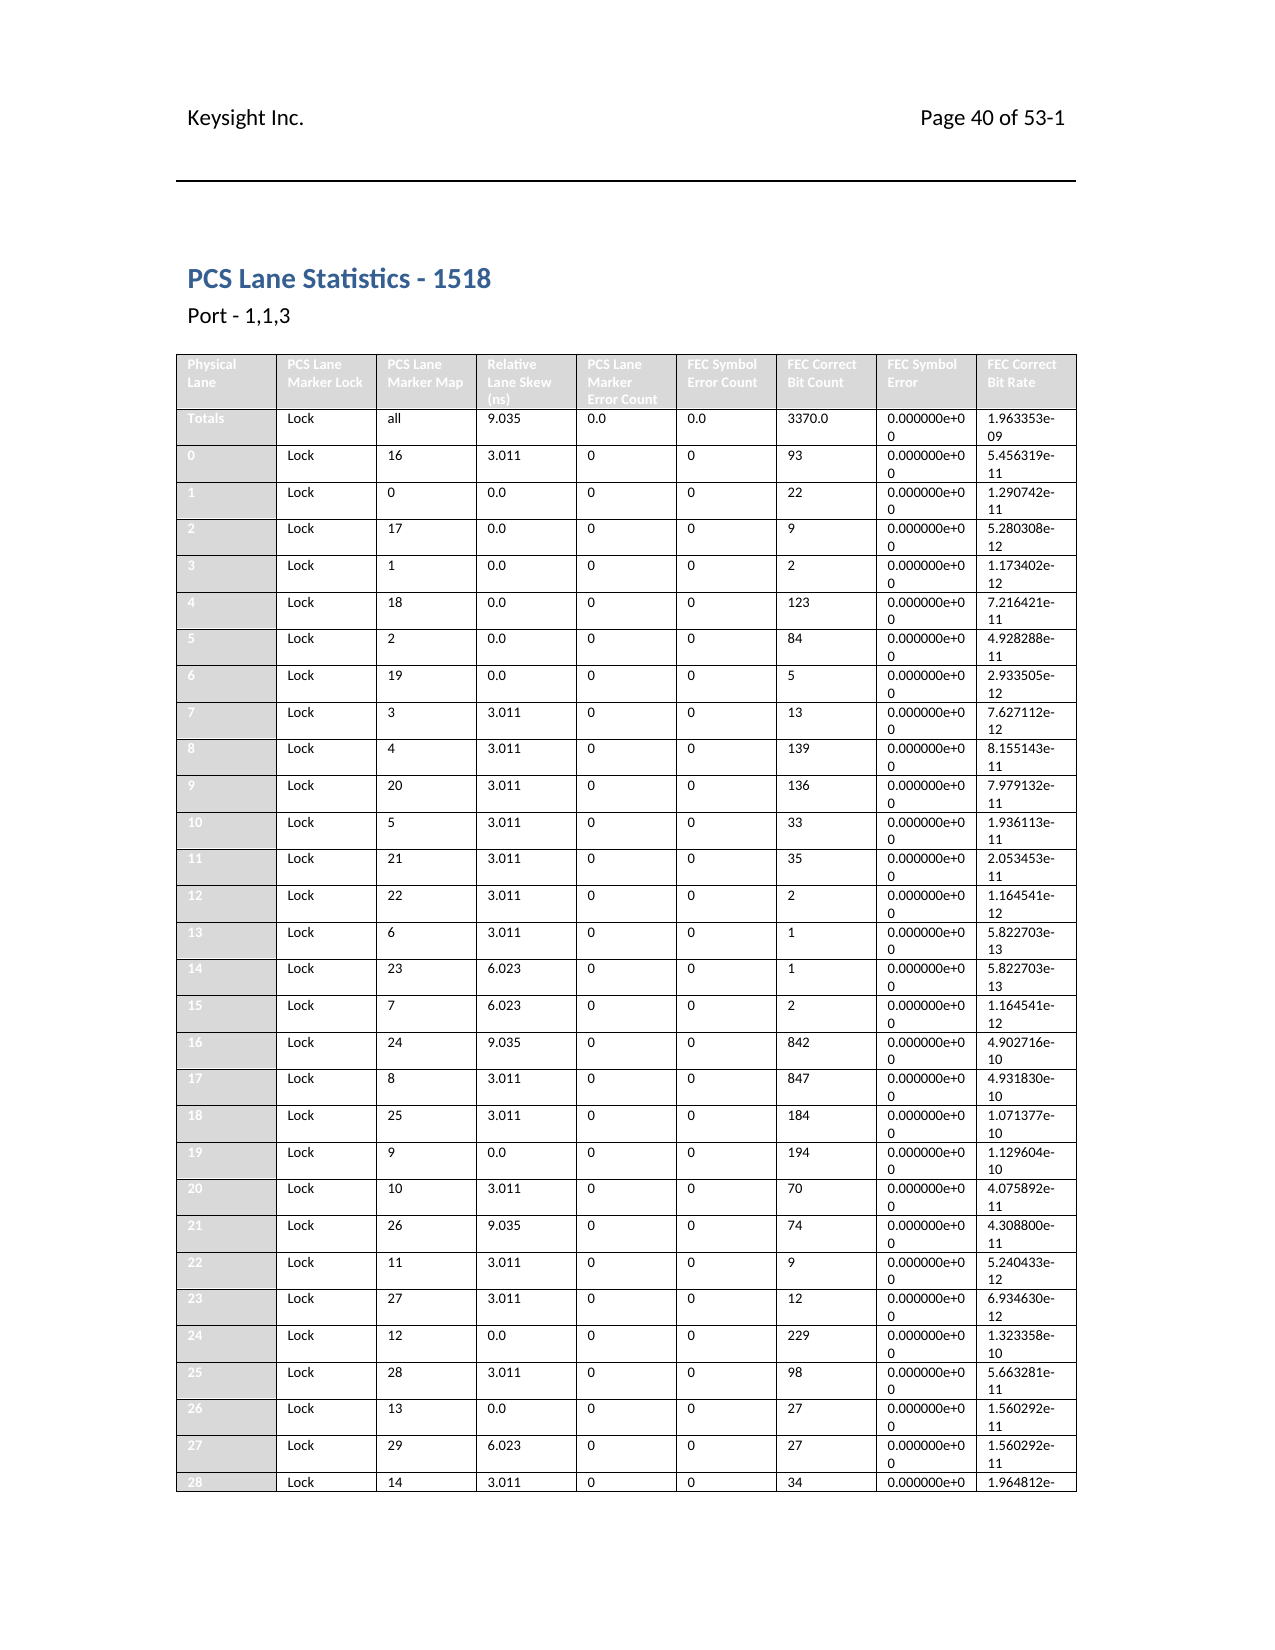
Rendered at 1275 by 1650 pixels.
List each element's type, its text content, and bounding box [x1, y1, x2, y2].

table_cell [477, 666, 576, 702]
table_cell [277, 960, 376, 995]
subtitle PCS Lane Statistics - 1518 [187, 260, 1087, 296]
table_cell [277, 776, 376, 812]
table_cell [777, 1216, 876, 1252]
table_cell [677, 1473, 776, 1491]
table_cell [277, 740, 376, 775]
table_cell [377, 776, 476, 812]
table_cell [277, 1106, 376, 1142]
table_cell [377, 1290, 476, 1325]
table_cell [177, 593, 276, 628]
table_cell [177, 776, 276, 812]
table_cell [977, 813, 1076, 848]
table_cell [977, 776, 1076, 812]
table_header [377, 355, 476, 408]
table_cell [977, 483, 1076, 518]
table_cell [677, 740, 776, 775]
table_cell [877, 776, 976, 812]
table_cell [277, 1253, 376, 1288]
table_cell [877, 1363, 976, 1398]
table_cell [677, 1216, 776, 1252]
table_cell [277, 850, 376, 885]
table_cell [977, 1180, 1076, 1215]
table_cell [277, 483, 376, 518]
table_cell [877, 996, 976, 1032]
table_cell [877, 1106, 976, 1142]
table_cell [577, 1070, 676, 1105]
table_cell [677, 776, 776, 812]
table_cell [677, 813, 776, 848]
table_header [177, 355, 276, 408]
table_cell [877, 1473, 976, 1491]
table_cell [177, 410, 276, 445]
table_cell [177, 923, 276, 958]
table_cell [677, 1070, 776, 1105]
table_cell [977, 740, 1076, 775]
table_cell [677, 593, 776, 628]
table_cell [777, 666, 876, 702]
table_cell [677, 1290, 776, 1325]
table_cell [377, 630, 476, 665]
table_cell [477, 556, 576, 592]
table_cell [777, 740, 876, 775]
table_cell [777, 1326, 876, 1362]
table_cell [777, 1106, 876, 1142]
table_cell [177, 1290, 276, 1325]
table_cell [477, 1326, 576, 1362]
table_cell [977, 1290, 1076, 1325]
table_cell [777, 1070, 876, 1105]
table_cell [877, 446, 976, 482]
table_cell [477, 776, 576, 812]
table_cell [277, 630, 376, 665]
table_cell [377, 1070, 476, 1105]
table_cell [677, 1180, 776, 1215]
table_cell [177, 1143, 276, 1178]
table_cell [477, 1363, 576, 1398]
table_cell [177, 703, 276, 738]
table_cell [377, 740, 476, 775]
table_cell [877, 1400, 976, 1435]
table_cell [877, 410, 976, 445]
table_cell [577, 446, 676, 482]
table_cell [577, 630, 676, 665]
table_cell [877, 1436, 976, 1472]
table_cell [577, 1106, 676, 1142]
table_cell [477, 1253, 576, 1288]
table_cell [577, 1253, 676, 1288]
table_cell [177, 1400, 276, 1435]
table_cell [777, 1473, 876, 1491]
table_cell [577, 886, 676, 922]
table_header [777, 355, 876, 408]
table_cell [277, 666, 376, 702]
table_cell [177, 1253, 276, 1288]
text Port - 1,1,3 [187, 301, 1087, 329]
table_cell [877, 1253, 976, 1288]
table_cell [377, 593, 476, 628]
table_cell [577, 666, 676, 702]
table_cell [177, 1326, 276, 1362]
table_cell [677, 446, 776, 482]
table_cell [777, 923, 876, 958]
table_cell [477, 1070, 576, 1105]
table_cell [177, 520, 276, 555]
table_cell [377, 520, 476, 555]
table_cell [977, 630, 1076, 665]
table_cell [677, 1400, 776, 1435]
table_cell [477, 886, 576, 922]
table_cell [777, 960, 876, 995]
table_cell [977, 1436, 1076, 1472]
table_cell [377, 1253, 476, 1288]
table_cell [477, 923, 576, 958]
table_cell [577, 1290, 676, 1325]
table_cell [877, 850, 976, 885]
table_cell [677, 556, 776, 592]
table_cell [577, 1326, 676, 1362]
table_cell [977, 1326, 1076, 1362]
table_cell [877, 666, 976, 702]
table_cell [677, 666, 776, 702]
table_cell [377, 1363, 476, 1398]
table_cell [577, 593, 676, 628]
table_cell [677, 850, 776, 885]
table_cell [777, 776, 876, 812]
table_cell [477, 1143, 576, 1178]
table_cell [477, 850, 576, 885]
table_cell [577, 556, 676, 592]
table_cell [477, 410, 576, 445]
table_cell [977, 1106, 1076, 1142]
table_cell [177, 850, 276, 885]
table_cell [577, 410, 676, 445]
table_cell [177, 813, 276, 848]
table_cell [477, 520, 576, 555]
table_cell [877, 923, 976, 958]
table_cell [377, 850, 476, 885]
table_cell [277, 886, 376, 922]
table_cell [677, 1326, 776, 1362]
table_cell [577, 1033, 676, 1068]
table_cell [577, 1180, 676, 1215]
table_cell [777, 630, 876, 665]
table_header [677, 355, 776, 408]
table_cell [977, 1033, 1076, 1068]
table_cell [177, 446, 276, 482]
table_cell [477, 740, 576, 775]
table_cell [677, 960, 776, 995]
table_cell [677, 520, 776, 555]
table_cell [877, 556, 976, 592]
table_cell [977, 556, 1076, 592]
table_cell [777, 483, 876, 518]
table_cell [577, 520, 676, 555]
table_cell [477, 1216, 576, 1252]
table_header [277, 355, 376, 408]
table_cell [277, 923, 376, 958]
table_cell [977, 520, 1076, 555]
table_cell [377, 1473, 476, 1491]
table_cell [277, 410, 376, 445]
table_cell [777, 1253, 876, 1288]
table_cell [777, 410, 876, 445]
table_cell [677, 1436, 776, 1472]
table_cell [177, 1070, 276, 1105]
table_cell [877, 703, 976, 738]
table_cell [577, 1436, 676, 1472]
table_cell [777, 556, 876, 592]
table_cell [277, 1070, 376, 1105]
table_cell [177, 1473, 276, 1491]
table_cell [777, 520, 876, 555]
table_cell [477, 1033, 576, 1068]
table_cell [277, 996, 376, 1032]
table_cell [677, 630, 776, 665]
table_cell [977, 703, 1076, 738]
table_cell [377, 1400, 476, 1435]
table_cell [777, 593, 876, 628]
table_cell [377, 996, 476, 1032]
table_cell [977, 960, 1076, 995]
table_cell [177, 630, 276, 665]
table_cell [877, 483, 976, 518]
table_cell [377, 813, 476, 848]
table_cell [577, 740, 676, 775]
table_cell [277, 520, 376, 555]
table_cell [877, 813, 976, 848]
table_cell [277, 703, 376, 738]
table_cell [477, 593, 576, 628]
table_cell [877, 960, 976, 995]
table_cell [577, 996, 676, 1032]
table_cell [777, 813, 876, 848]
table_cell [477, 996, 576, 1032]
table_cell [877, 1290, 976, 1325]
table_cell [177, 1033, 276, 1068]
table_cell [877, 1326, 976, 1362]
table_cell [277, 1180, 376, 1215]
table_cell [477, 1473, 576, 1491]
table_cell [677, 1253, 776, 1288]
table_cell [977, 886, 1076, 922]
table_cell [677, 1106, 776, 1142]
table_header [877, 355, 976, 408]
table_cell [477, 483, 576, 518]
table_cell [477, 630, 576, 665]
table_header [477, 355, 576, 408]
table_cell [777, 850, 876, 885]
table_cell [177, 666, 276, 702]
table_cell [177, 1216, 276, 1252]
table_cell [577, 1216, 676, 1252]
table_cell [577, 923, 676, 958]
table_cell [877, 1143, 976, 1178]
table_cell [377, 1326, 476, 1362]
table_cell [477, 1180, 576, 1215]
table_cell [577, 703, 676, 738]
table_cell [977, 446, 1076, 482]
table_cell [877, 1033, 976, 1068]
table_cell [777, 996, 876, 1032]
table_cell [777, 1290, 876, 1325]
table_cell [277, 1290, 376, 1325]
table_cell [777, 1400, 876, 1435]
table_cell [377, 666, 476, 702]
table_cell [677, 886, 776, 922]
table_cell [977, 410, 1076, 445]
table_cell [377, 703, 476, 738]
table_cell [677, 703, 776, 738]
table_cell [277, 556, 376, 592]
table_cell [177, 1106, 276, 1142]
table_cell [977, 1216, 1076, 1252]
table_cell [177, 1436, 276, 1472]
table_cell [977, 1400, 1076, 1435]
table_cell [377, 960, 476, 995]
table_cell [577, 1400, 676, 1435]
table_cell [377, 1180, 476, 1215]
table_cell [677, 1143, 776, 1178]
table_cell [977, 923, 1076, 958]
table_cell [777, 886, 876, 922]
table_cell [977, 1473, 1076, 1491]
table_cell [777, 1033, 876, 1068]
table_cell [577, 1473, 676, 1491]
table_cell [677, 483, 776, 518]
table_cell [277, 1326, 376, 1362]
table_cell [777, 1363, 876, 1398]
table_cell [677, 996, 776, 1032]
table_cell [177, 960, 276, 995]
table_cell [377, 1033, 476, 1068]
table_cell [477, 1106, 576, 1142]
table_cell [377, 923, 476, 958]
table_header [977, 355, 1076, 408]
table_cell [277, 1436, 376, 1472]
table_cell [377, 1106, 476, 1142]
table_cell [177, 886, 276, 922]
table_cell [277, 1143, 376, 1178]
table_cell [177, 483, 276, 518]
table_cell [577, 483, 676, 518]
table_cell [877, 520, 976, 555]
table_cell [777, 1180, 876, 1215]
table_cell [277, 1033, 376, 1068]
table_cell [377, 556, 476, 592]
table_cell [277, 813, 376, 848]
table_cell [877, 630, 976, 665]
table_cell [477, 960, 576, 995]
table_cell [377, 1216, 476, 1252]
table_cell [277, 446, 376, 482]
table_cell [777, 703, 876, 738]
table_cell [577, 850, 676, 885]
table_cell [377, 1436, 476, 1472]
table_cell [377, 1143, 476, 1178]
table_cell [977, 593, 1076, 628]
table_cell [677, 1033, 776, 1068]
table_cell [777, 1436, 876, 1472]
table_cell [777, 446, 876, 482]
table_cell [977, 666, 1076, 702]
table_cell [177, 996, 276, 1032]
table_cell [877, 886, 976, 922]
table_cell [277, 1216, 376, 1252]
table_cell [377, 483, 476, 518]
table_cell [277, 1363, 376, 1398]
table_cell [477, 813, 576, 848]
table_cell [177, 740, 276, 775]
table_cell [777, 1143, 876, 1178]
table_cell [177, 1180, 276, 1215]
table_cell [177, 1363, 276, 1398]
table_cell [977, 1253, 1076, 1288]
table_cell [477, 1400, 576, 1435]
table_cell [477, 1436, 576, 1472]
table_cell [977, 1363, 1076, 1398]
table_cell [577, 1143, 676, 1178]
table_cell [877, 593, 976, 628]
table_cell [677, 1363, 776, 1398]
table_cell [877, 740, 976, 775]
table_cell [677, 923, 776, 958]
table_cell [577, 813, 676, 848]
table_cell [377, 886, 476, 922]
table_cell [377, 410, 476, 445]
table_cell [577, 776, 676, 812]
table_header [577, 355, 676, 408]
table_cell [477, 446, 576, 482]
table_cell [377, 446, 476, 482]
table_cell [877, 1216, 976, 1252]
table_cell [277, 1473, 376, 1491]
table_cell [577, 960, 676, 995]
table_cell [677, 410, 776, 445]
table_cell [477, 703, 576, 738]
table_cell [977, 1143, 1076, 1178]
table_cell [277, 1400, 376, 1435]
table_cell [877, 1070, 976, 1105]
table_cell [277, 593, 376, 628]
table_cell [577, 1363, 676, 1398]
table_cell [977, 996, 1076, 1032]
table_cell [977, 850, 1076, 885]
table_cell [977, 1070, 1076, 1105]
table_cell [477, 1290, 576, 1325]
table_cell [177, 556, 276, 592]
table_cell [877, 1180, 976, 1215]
